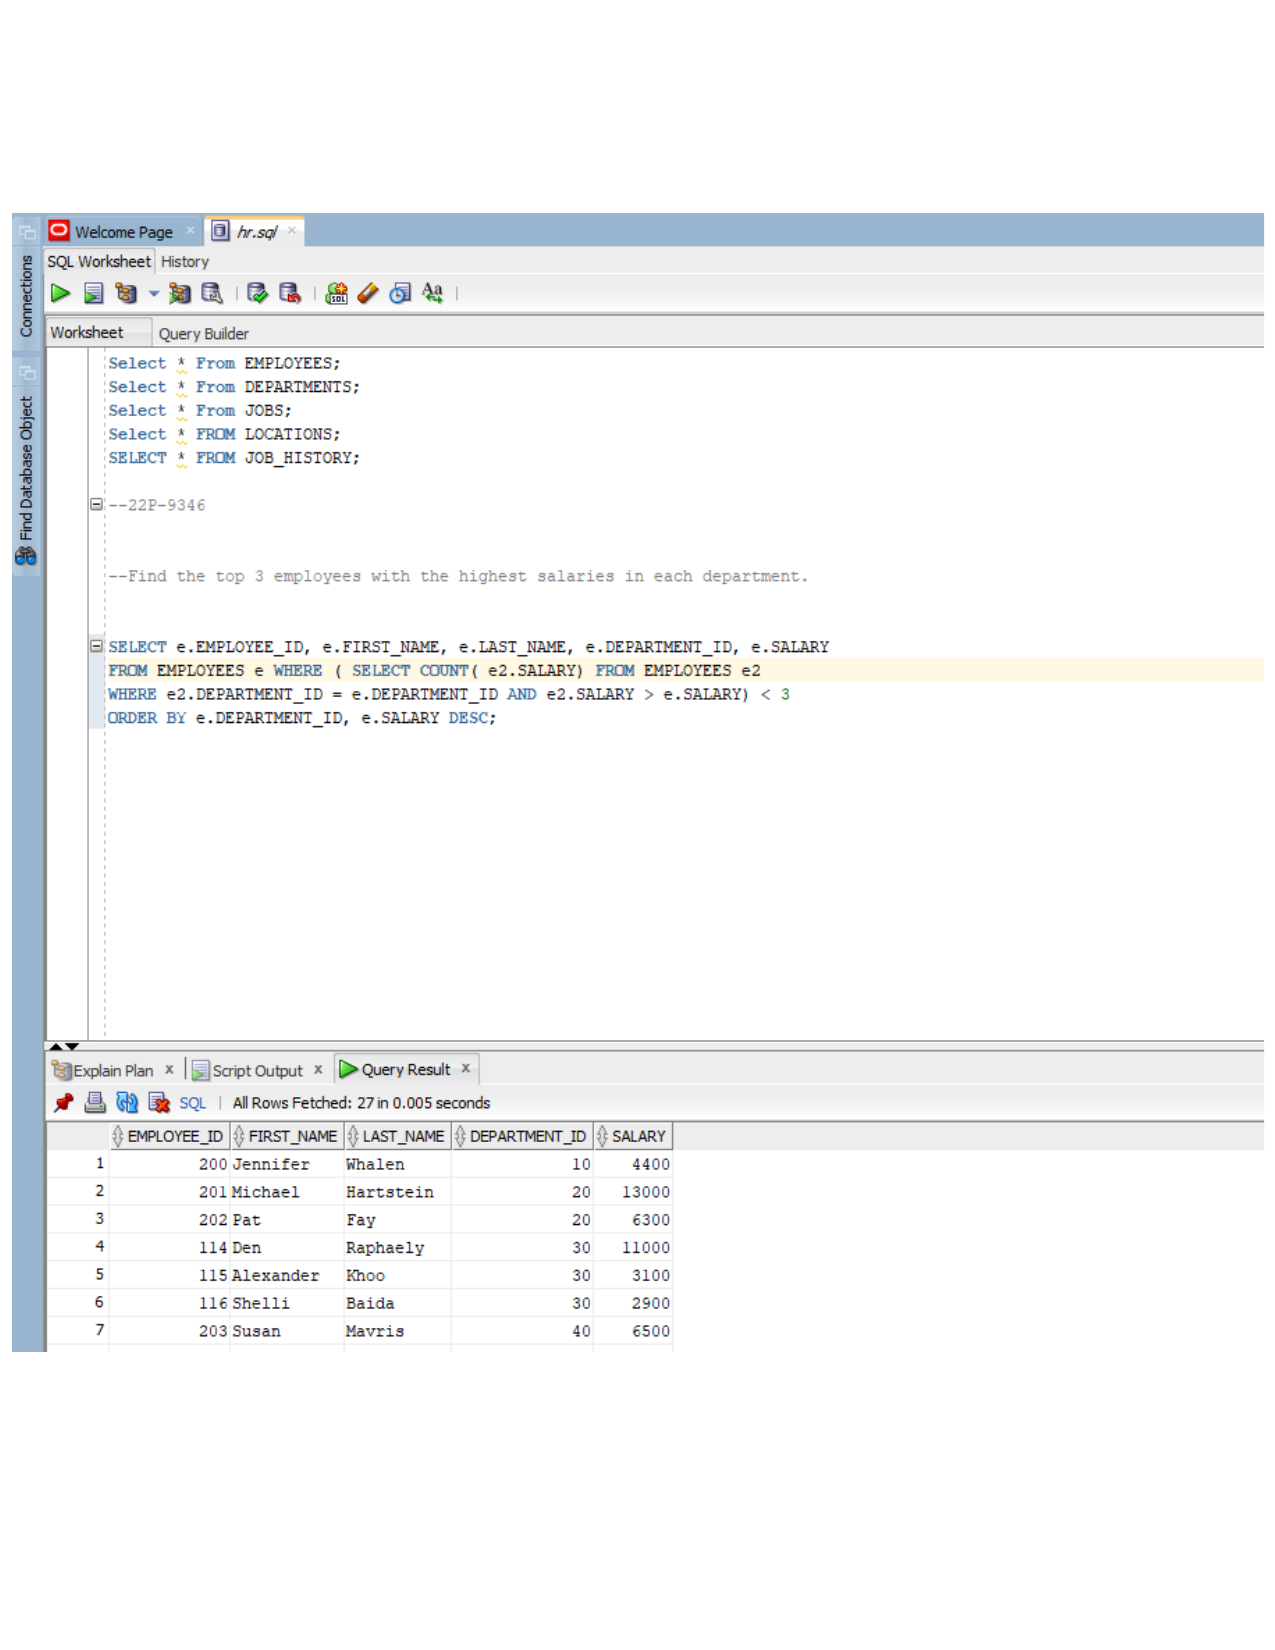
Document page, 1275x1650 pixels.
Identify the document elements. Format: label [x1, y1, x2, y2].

picture [12, 213, 1265, 1352]
